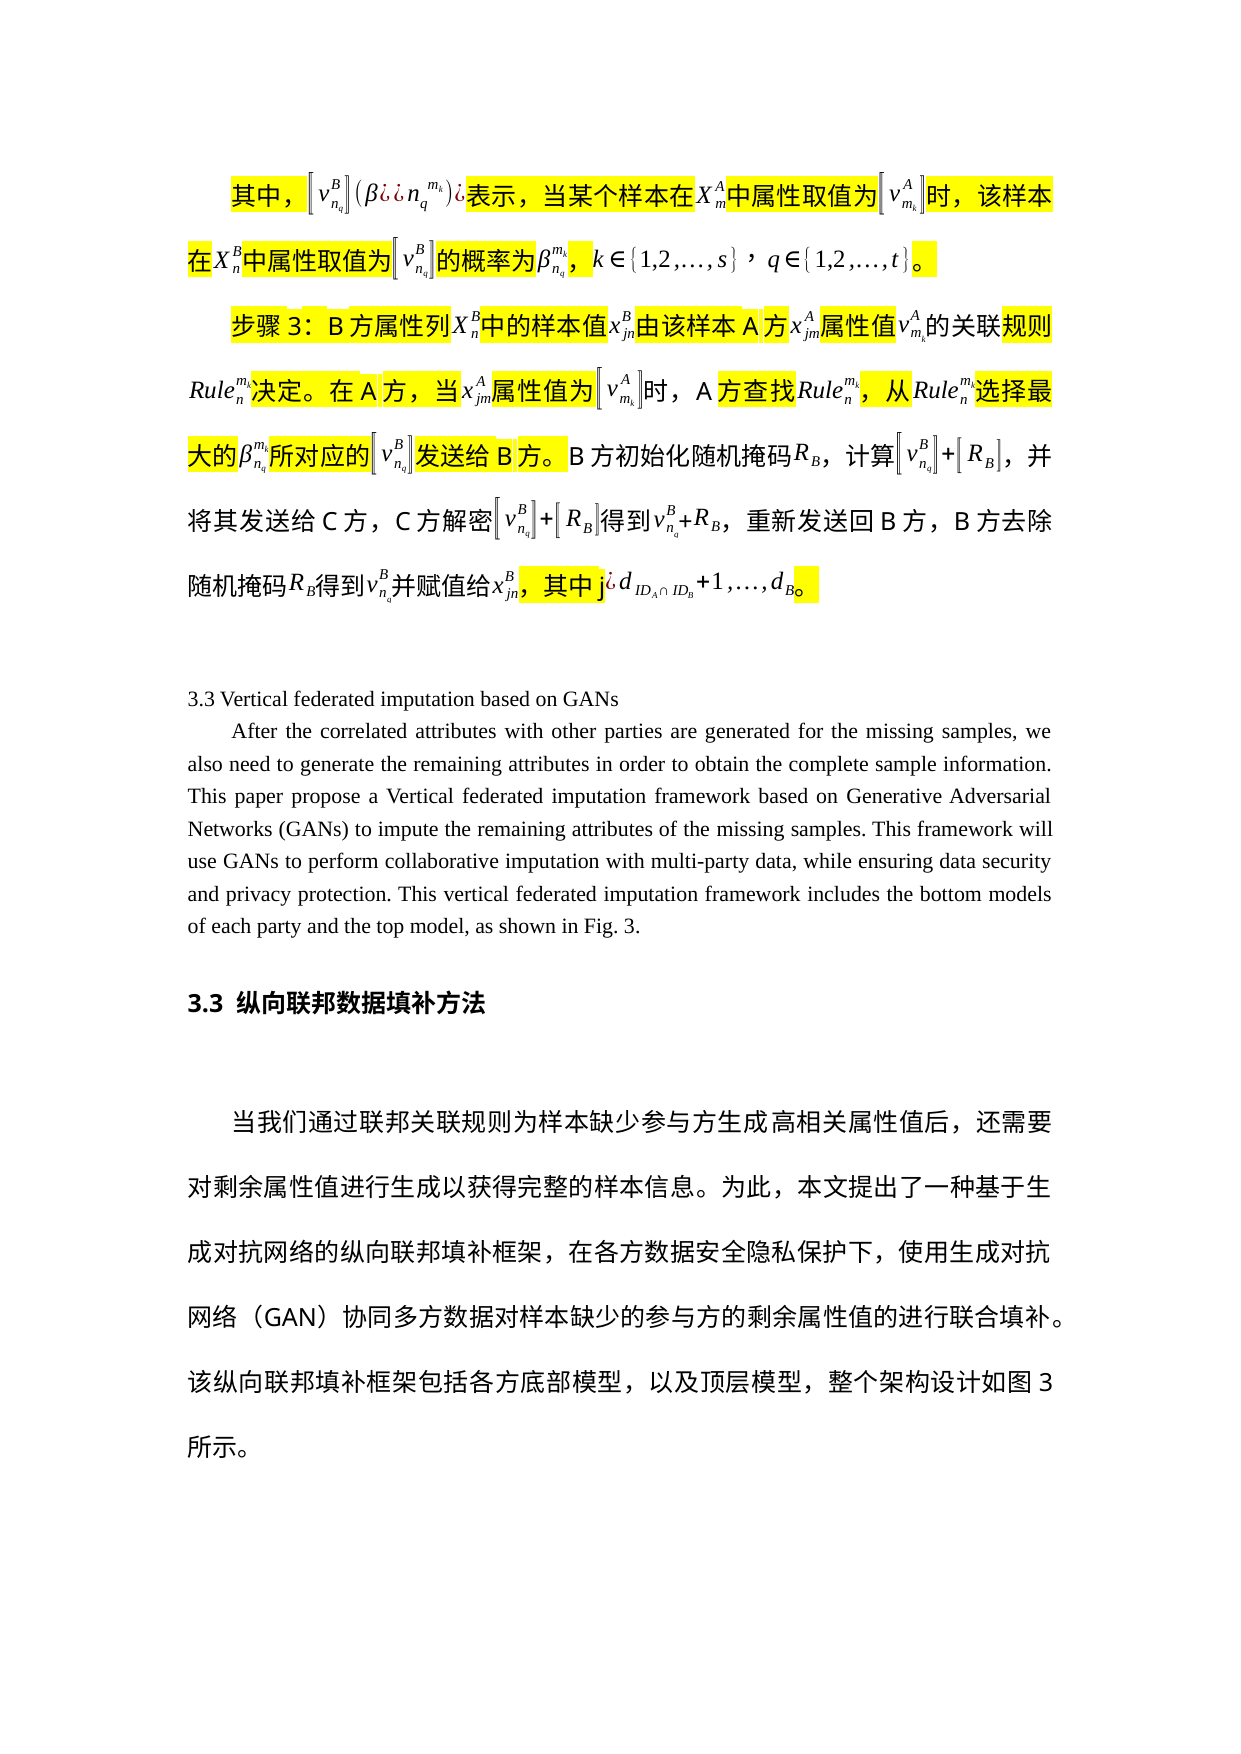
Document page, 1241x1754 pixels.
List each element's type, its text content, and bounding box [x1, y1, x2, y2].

subtitle 3.3 纵向联邦数据填补方法 [187, 969, 1053, 1034]
text 当我们通过联邦关联规则为样本缺少参与方生成高相关属性值后，还需要对剩余属性值进行生成以获得完整的样本信息。为此，本文提出了一种基于生成对抗网络的纵向联邦填补框架，在各方数据安全隐私保护下，使用生成对抗网络（GAN）协同多方数据对样本缺少的参与方的剩余属性值的进行联合填补。该纵向联邦填补框架包括各方底部模型，以及顶层模型，整个架构设计如图3所示。 [187, 1088, 1053, 1478]
text After the correlated attributes with other parties are generated for the missing samples, we also need to generate the remaining attributes in order to obtain the complete sample information. This paper propose a Vertical federated imputation framework based on Generative Adversarial Networks (GANs) to impute the remaining attributes of the missing samples. This framework will use GANs to perform collaborative imputation with multi-party data, while ensuring data security and privacy protection. This vertical federated imputation framework includes the bottom models of each party and the top model, as shown in Fig. 3. [187, 714, 1053, 942]
text 步骤3：B方属性列中的样本值由该样本A方属性值的关联规则决定。在A方，当属性值为时，A方查找，从选择最大的所对应的发送给B方。B方初始化随机掩码，计算，并将其发送给C方，C方解密得到+，重新发送回B方，B方去除随机掩码得到并赋值给，其中j。 [187, 292, 1053, 617]
text 其中，表示，当某个样本在中属性取值为时，该样本在中属性取值为的概率为，。 [187, 162, 1053, 292]
list 3.3 Vertical federated imputation based on GANs [187, 682, 1053, 714]
